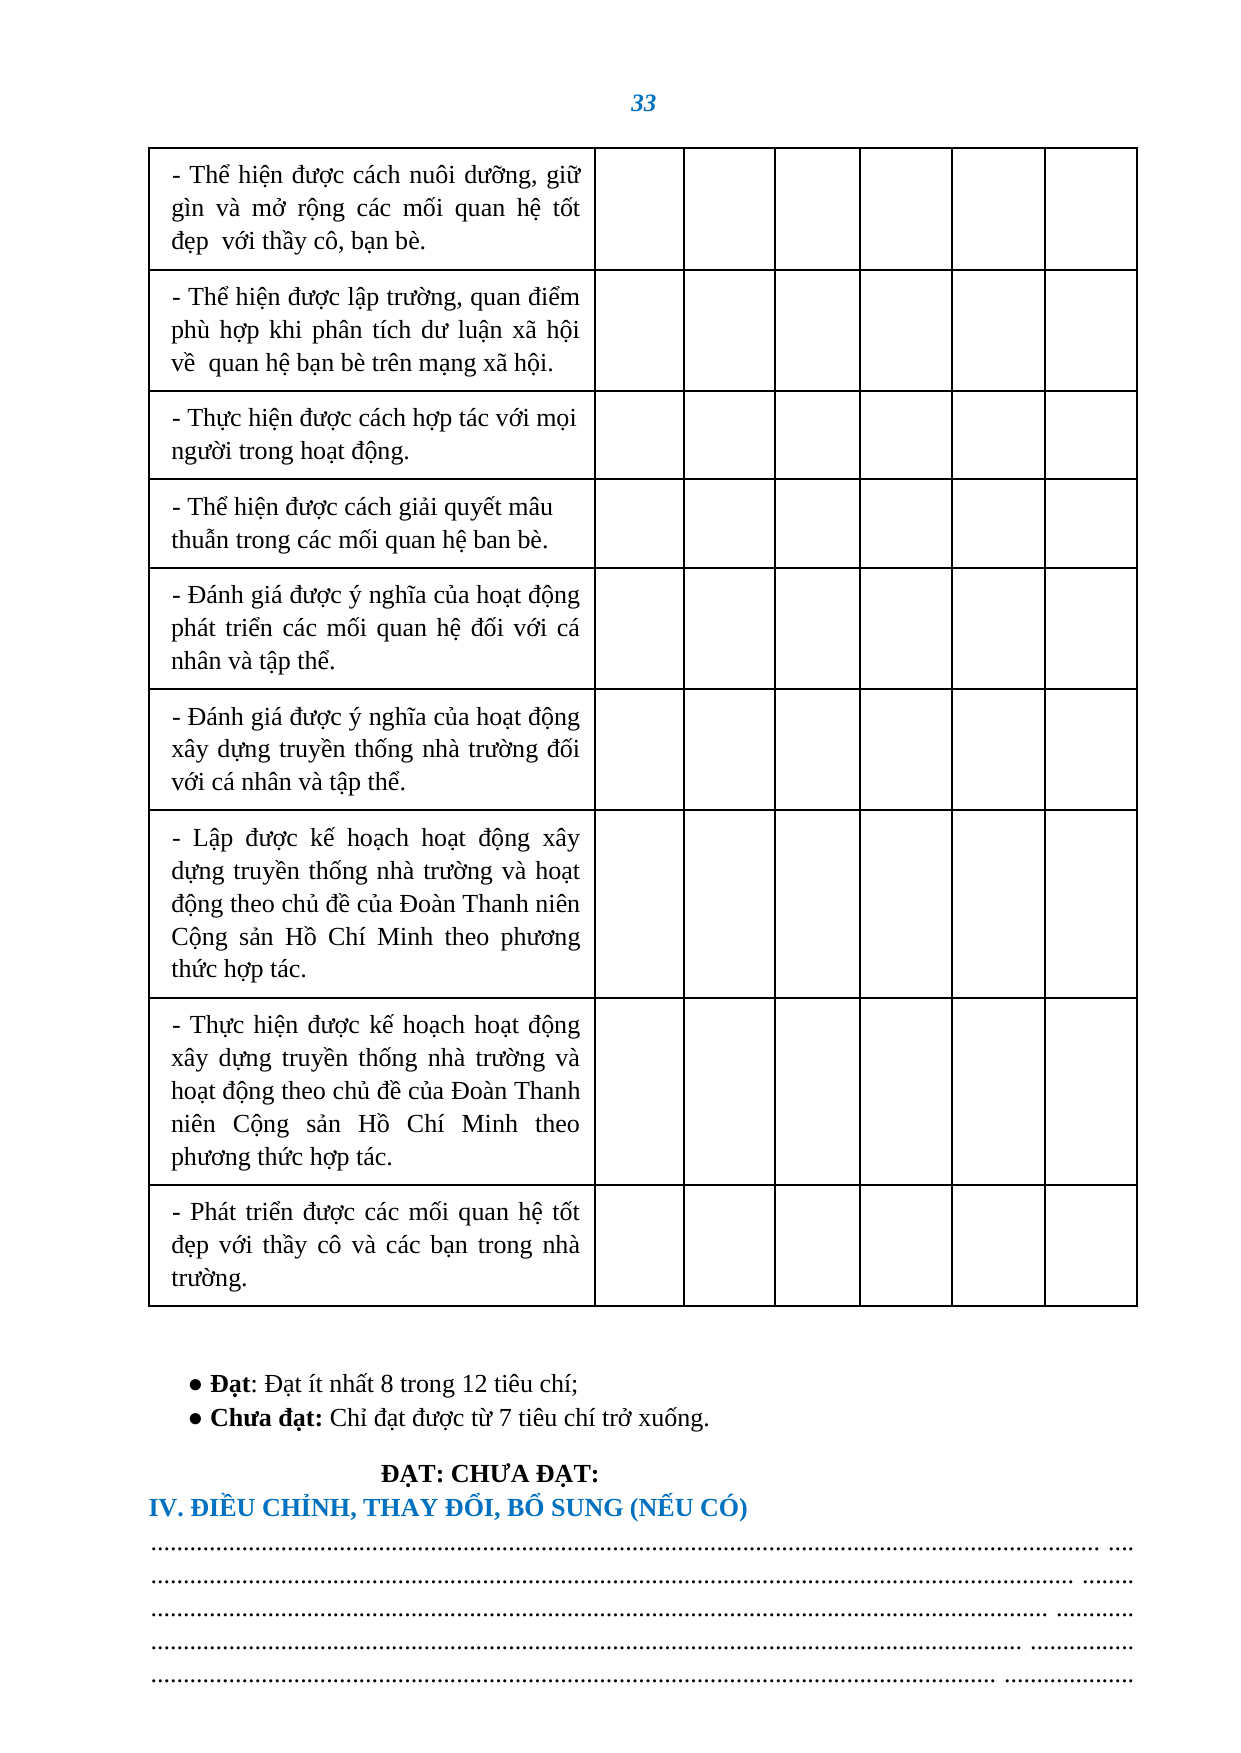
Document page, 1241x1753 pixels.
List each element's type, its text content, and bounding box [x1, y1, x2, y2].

table_cell [596, 392, 683, 478]
table_cell [861, 999, 951, 1184]
table_cell [596, 690, 683, 809]
table_cell - Đánh giá được ý nghĩa của hoạt động xây dựng truyền thống nhà trường đối với cá nhân và tập thể. [150, 690, 594, 809]
table_cell [685, 392, 774, 478]
table_cell [953, 392, 1044, 478]
table_cell [1046, 271, 1136, 390]
table_cell [596, 569, 683, 688]
table_cell [953, 999, 1044, 1184]
text ● Chưa đạt: Chỉ đạt được từ 7 tiêu chí trở xuống. [187, 1402, 1158, 1432]
table_cell [776, 569, 859, 688]
table_cell [861, 271, 951, 390]
table_cell [776, 392, 859, 478]
table_cell - Thực hiện được cách hợp tác với mọi người trong hoạt động. [150, 392, 594, 478]
table_cell [861, 690, 951, 809]
table_cell [1046, 480, 1136, 567]
table_cell [596, 811, 683, 997]
table_header [1046, 149, 1136, 268]
table_cell [596, 271, 683, 390]
table_cell [1046, 1186, 1136, 1305]
table_cell [953, 811, 1044, 997]
table_cell [596, 999, 683, 1184]
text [150, 1526, 1135, 1688]
table_cell [685, 480, 774, 567]
table_cell [953, 690, 1044, 809]
table_cell [776, 480, 859, 567]
table_cell [1046, 690, 1136, 809]
table_header [861, 149, 951, 268]
text ĐẠT: CHƯA ĐẠT: [381, 1458, 1158, 1488]
table_cell [596, 480, 683, 567]
table_cell [685, 1186, 774, 1305]
table_cell [776, 1186, 859, 1305]
table_cell - Phát triển được các mối quan hệ tốt đẹp với thầy cô và các bạn trong nhà trường. [150, 1186, 594, 1305]
table_cell [776, 271, 859, 390]
table_cell [861, 480, 951, 567]
table_cell [596, 1186, 683, 1305]
table_cell [685, 811, 774, 997]
table_cell [1046, 392, 1136, 478]
table_cell [953, 1186, 1044, 1305]
table_cell - Thực hiện được kế hoạch hoạt động xây dựng truyền thống nhà trường và hoạt động theo chủ đề của Đoàn Thanh niên Cộng sản Hồ Chí Minh theo phương thức hợp tác. [150, 999, 594, 1184]
table_cell [685, 999, 774, 1184]
table_cell [776, 811, 859, 997]
table_cell [953, 569, 1044, 688]
table_cell [776, 999, 859, 1184]
table_cell [861, 811, 951, 997]
table_cell [1046, 811, 1136, 997]
table_cell - Lập được kế hoạch hoạt động xây dựng truyền thống nhà trường và hoạt động theo chủ đề của Đoàn Thanh niên Cộng sản Hồ Chí Minh theo phương thức hợp tác. [150, 811, 594, 997]
table_header [685, 149, 774, 268]
table_cell - Đánh giá được ý nghĩa của hoạt động phát triển các mối quan hệ đối với cá nhân và tập thể. [150, 569, 594, 688]
table_header - Thể hiện được cách nuôi dưỡng, giữ gìn và mở rộng các mối quan hệ tốt đẹp với thầy cô, bạn bè. [150, 149, 594, 268]
table_cell [861, 1186, 951, 1305]
table_cell [953, 271, 1044, 390]
table_header [953, 149, 1044, 268]
table_cell [1046, 569, 1136, 688]
text ● Đạt: Đạt ít nhất 8 trong 12 tiêu chí; [187, 1368, 1158, 1398]
table_cell [685, 271, 774, 390]
table_cell - Thể hiện được lập trường, quan điểm phù hợp khi phân tích dư luận xã hội về quan hệ bạn bè trên mạng xã hội. [150, 271, 594, 390]
table_header [776, 149, 859, 268]
table_cell - Thể hiện được cách giải quyết mâu thuẫn trong các mối quan hệ ban bè. [150, 480, 594, 567]
text IV. ĐIỀU CHỈNH, THAY ĐỔI, BỔ SUNG (NẾU CÓ) [148, 1492, 1158, 1522]
table_cell [861, 569, 951, 688]
table_header [596, 149, 683, 268]
table_cell [685, 690, 774, 809]
table_cell [1046, 999, 1136, 1184]
text 33 [129, 88, 1158, 117]
table_cell [776, 690, 859, 809]
table_cell [953, 480, 1044, 567]
table_cell [685, 569, 774, 688]
table_cell [861, 392, 951, 478]
